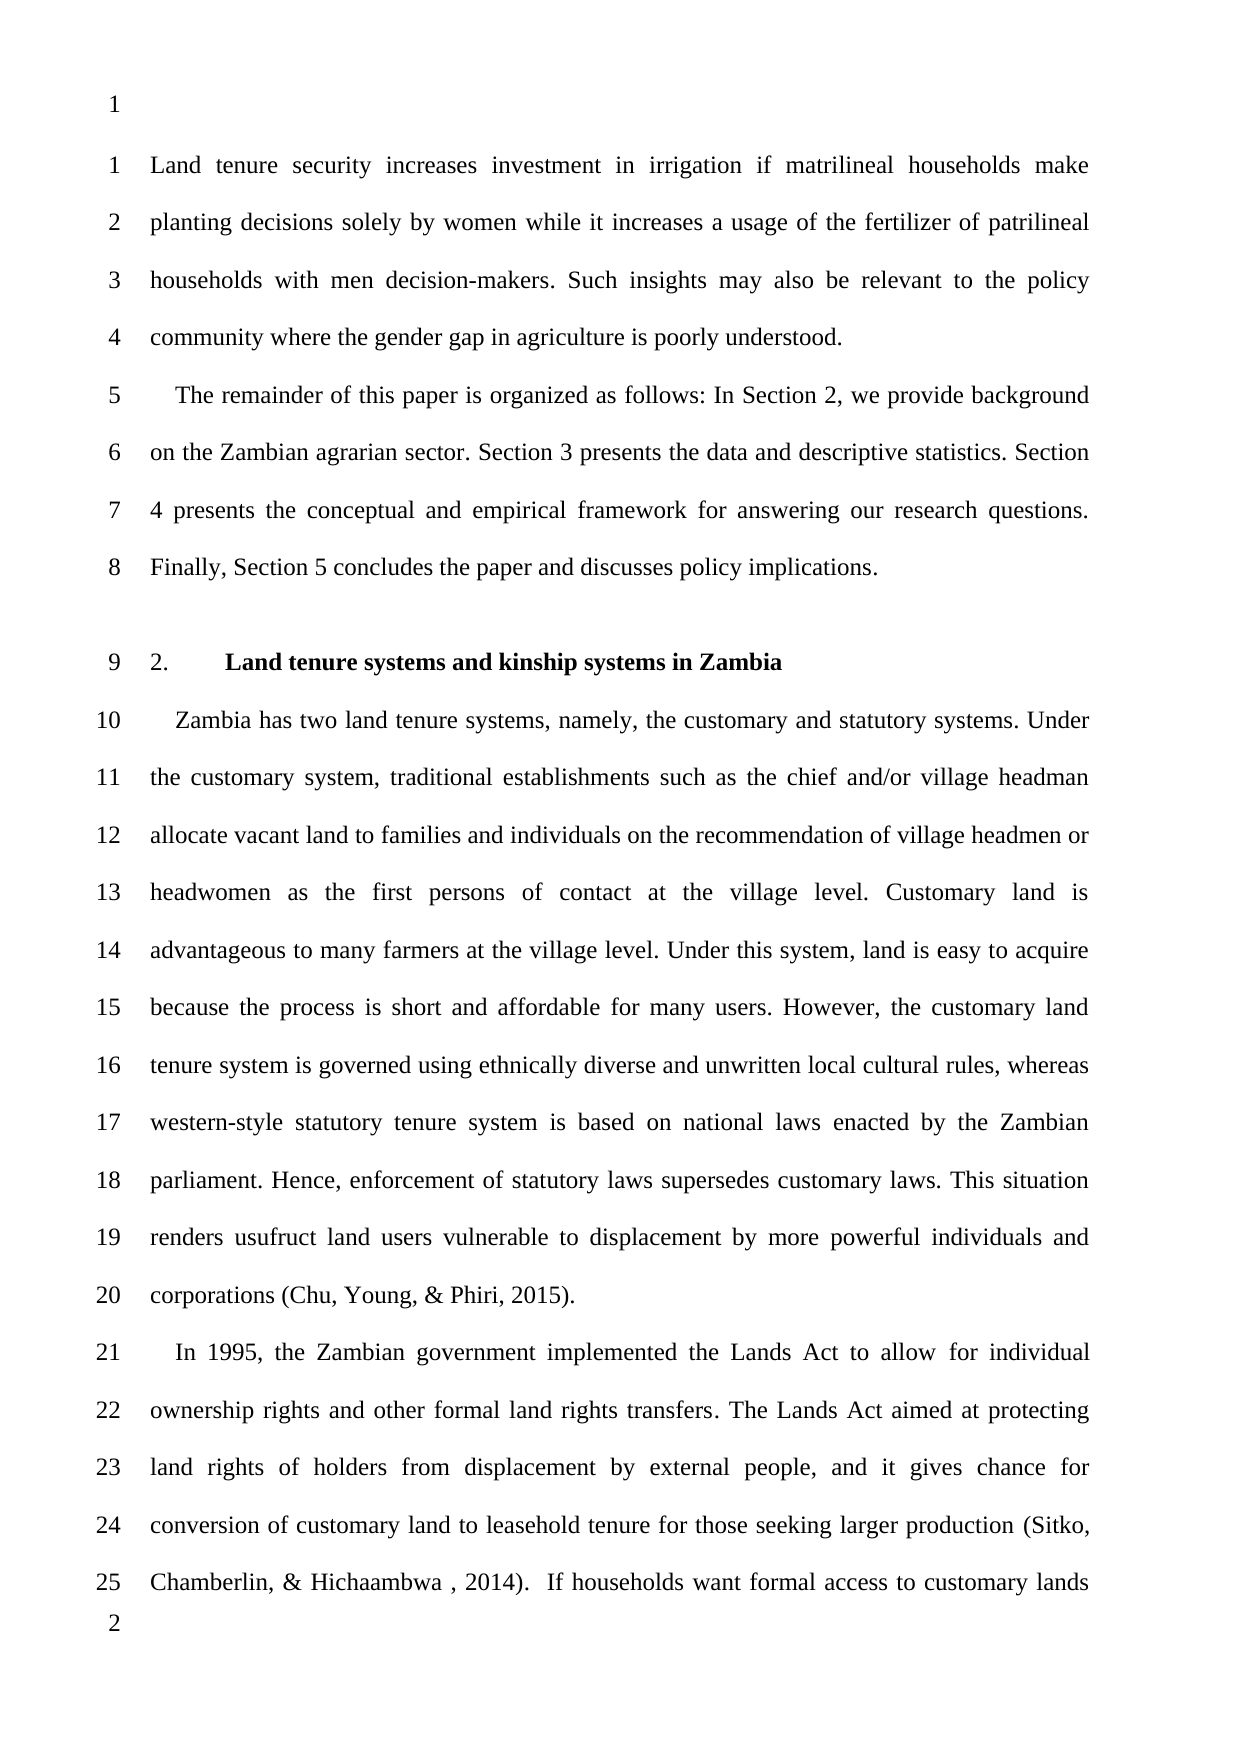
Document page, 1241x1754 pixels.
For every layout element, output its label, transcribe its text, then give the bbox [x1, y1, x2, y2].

text The remainder of this paper is organized as follows: In Section 2, we provide background on the Zambian agrarian sector. Section 3 presents the data and descriptive statistics. Section 4 presents the conceptual and empirical framework for answering our research questions. Finally, Section 5 concludes the paper and discusses policy implications. [150, 380, 1090, 581]
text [150, 1337, 1090, 1596]
text Zambia has two land tenure systems, namely, the customary and statutory systems. Under the customary system, traditional establishments such as the chief and/or village headman allocate vacant land to families and individuals on the recommendation of village headmen or headwomen as the first persons of contact at the village level. Customary land is advantageous to many farmers at the village level. Under this system, land is easy to acquire because the process is short and affordable for many users. However, the customary land tenure system is governed using ethnically diverse and unwritten local cultural rules, whereas western-style statutory tenure system is based on national laws enacted by the Zambian parliament. Hence, enforcement of statutory laws supersedes customary laws. This situation renders usufruct land users vulnerable to displacement by more powerful individuals and corporations (Chu, Young, & Phiri, 2015). [150, 705, 1090, 1309]
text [150, 150, 1090, 351]
subtitle Land tenure systems and kinship systems in Zambia [150, 647, 1090, 676]
